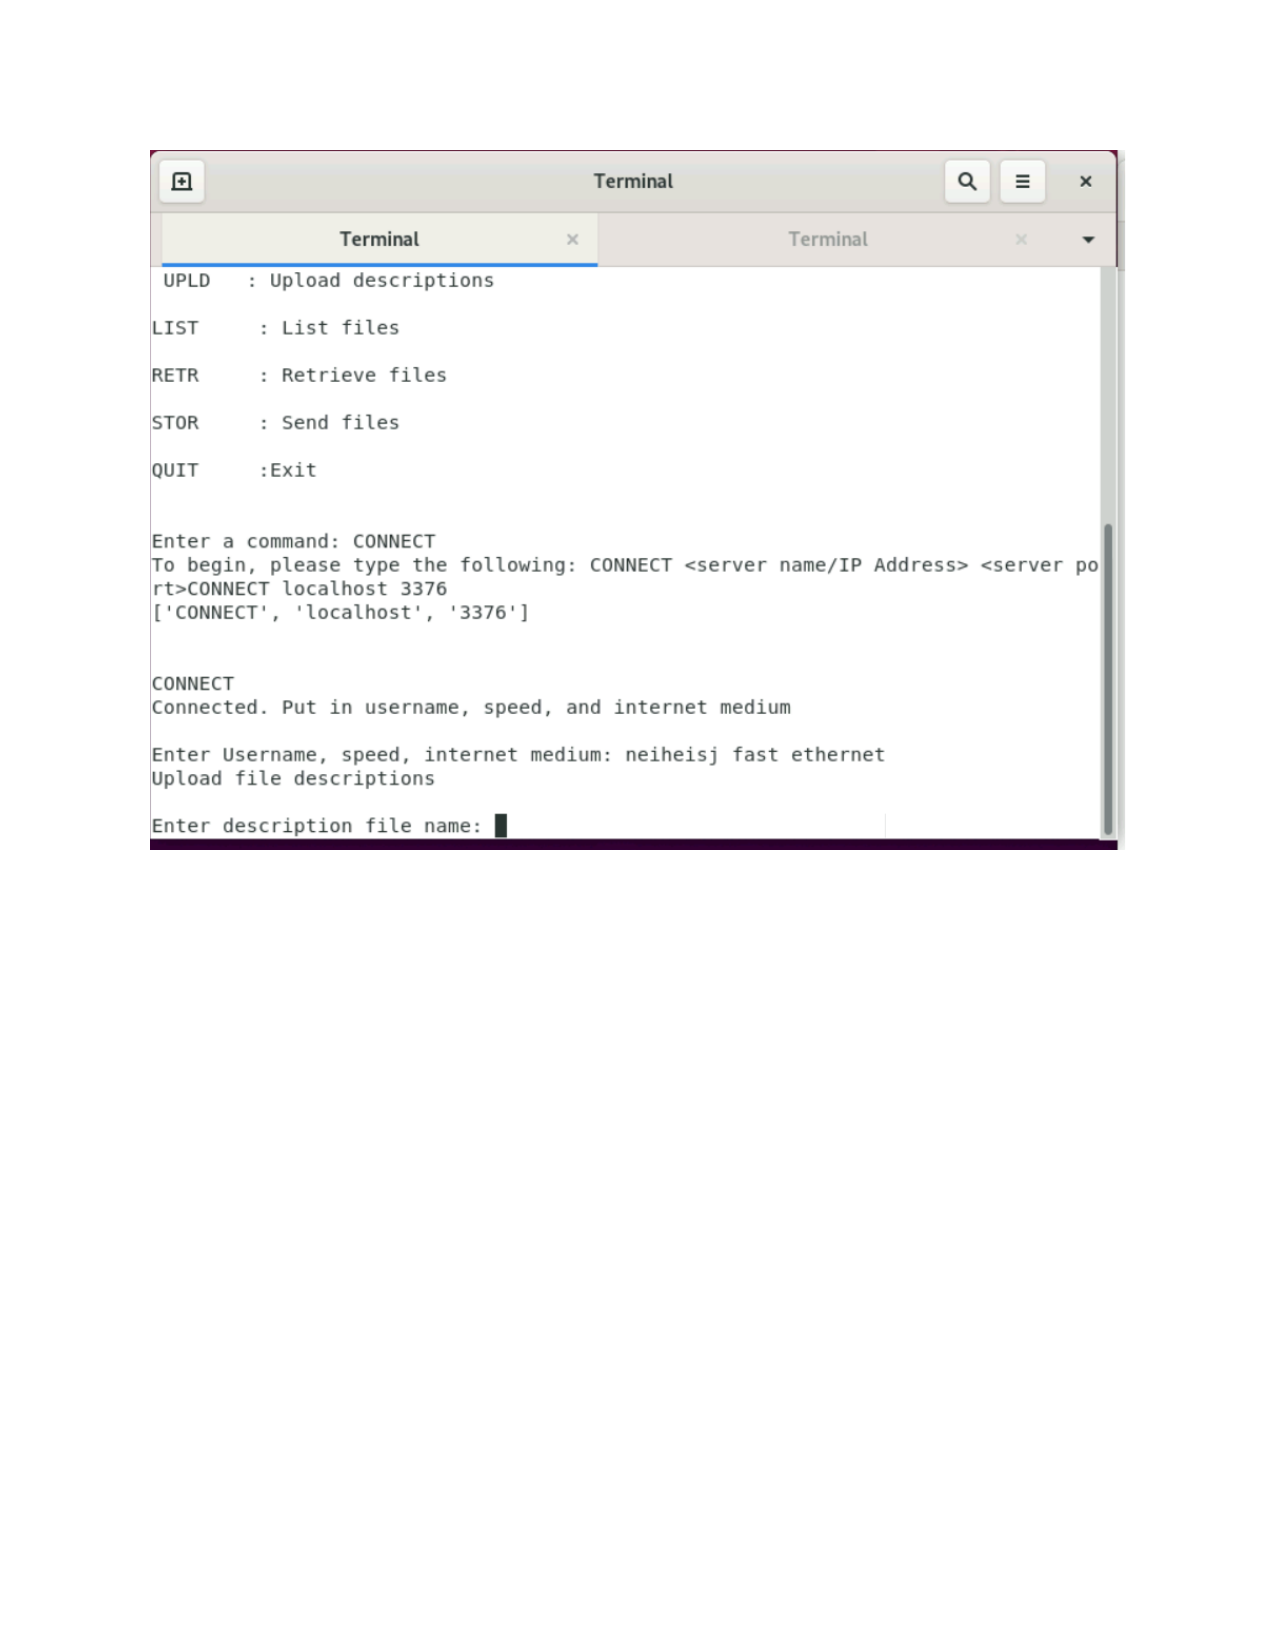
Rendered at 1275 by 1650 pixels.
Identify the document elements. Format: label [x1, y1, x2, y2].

picture [150, 150, 1125, 850]
